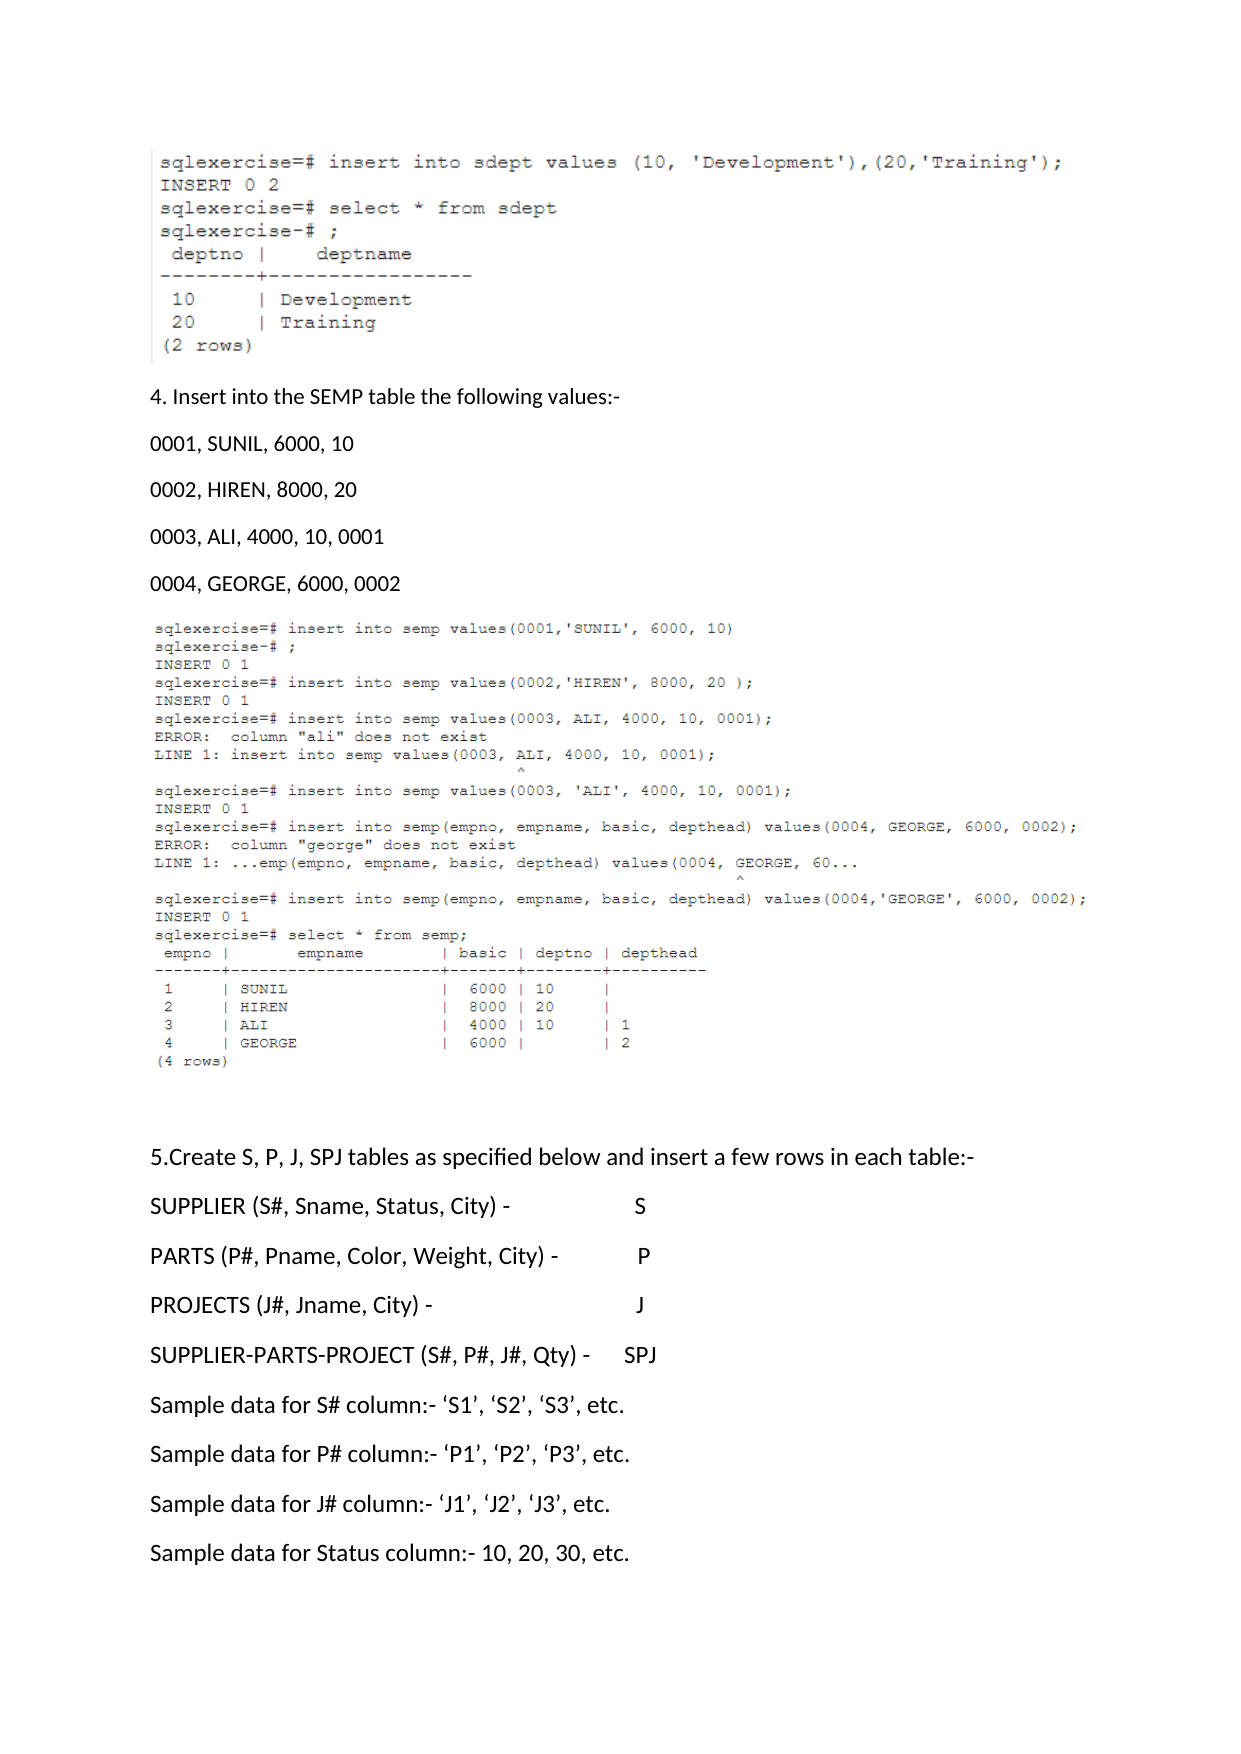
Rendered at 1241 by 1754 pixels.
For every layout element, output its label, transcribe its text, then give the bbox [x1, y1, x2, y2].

text 4. Insert into the SEMP table the following values:- [150, 382, 1090, 410]
text SUPPLIER (S#, Sname, Status, City) - S [150, 1190, 1090, 1221]
text 0001, SUNIL, 6000, 10 [150, 429, 1090, 457]
text 0003, ALI, 4000, 10, 0001 [150, 522, 1090, 550]
text 0004, GEORGE, 6000, 0002 [150, 569, 1090, 597]
text Sample data for J# column:- ‘J1’, ‘J2’, ‘J3’, etc. [150, 1488, 1090, 1518]
text Sample data for Status column:- 10, 20, 30, etc. [150, 1537, 1090, 1568]
text 5.Create S, P, J, SPJ tables as specified below and insert a few rows in each table:- [150, 1141, 1090, 1171]
text PARTS (P#, Pname, Color, Weight, City) - P [150, 1240, 1090, 1271]
text 0002, HIREN, 8000, 20 [150, 476, 1090, 503]
picture [150, 616, 1091, 1076]
text PROJECTS (J#, Jname, City) - J [150, 1289, 1090, 1320]
picture [150, 150, 1091, 363]
text Sample data for S# column:- ‘S1’, ‘S2’, ‘S3’, etc. [150, 1389, 1090, 1419]
text Sample data for P# column:- ‘P1’, ‘P2’, ‘P3’, etc. [150, 1438, 1090, 1469]
text SUPPLIER-PARTS-PROJECT (S#, P#, J#, Qty) - SPJ [150, 1339, 1090, 1370]
